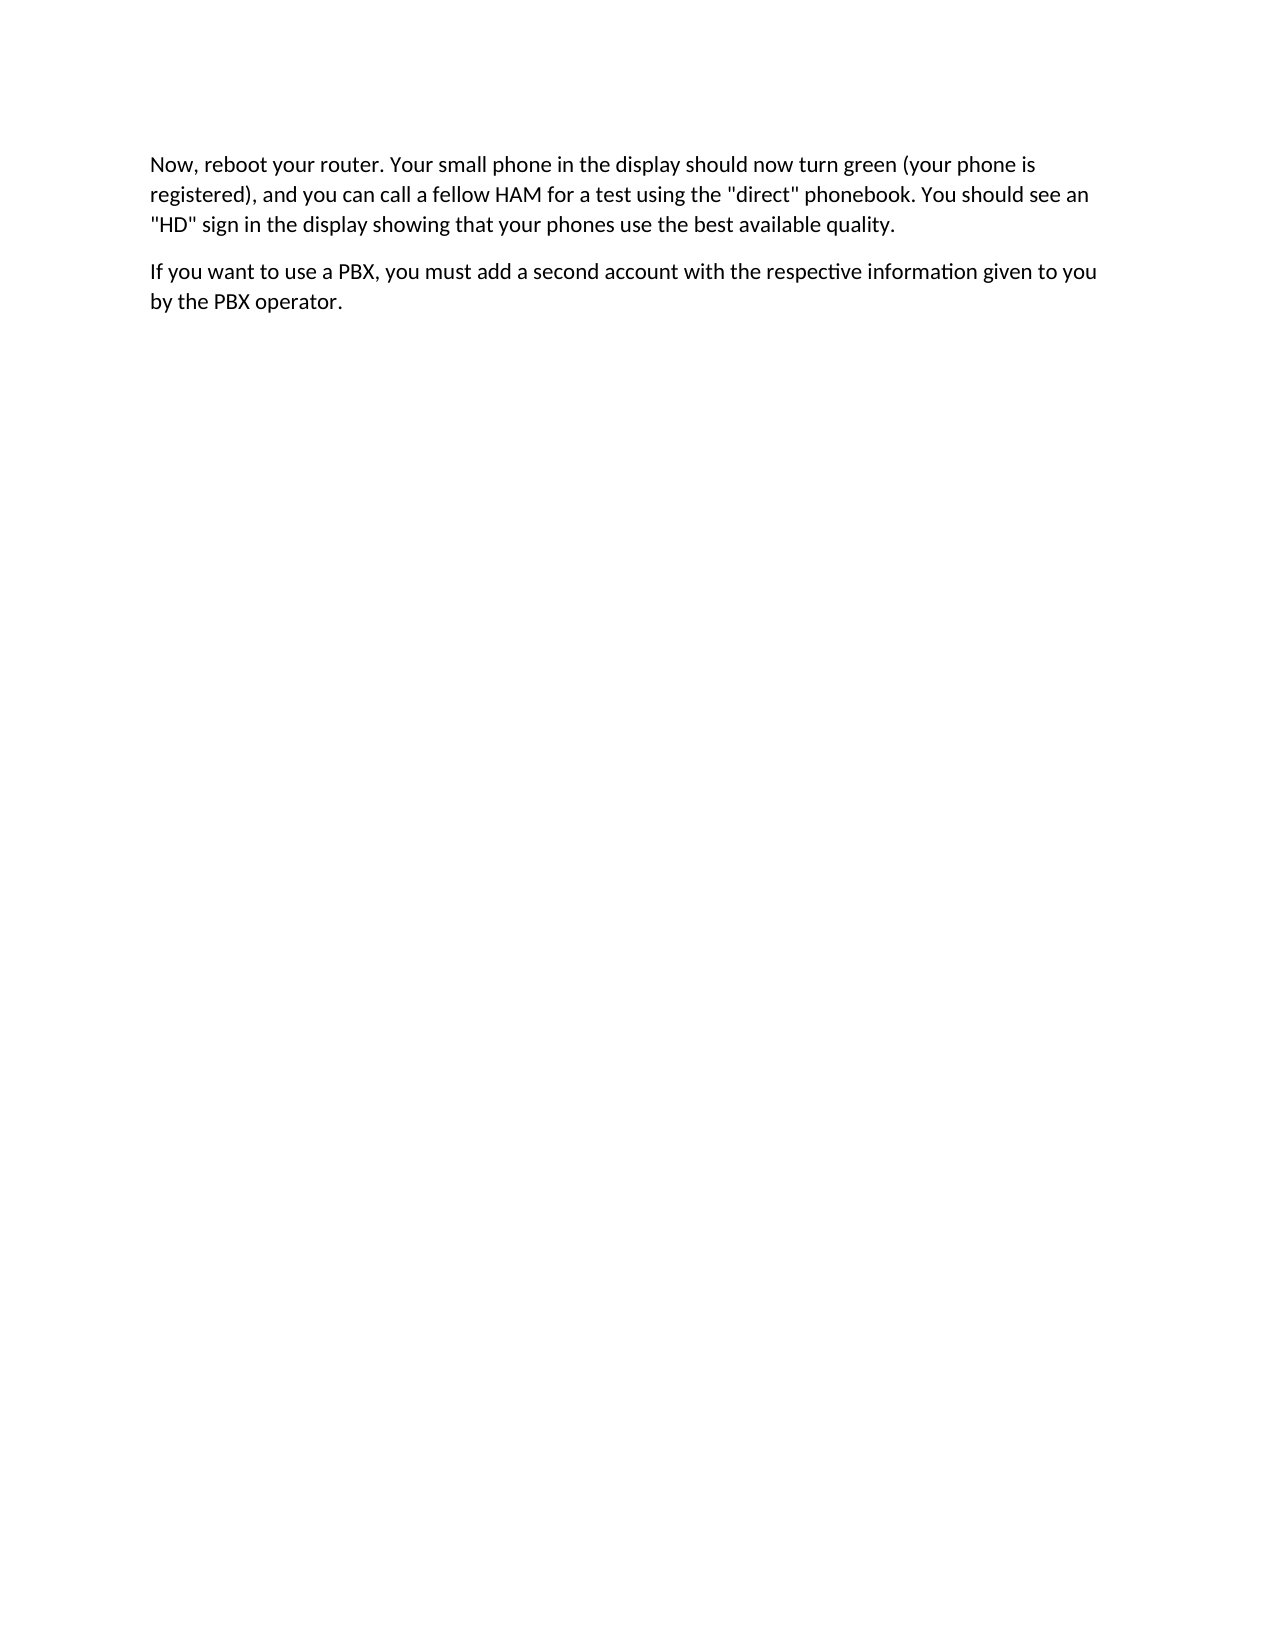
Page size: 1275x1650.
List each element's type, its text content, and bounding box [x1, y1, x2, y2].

text If you want to use a PBX, you must add a second account with the respective information given to you by the PBX operator. [150, 257, 1125, 316]
text Now, reboot your router. Your small phone in the display should now turn green (your phone is registered), and you can call a fellow HAM for a test using the "direct" phonebook. You should see an "HD" sign in the display showing that your phones use the best available quality. [150, 150, 1125, 238]
